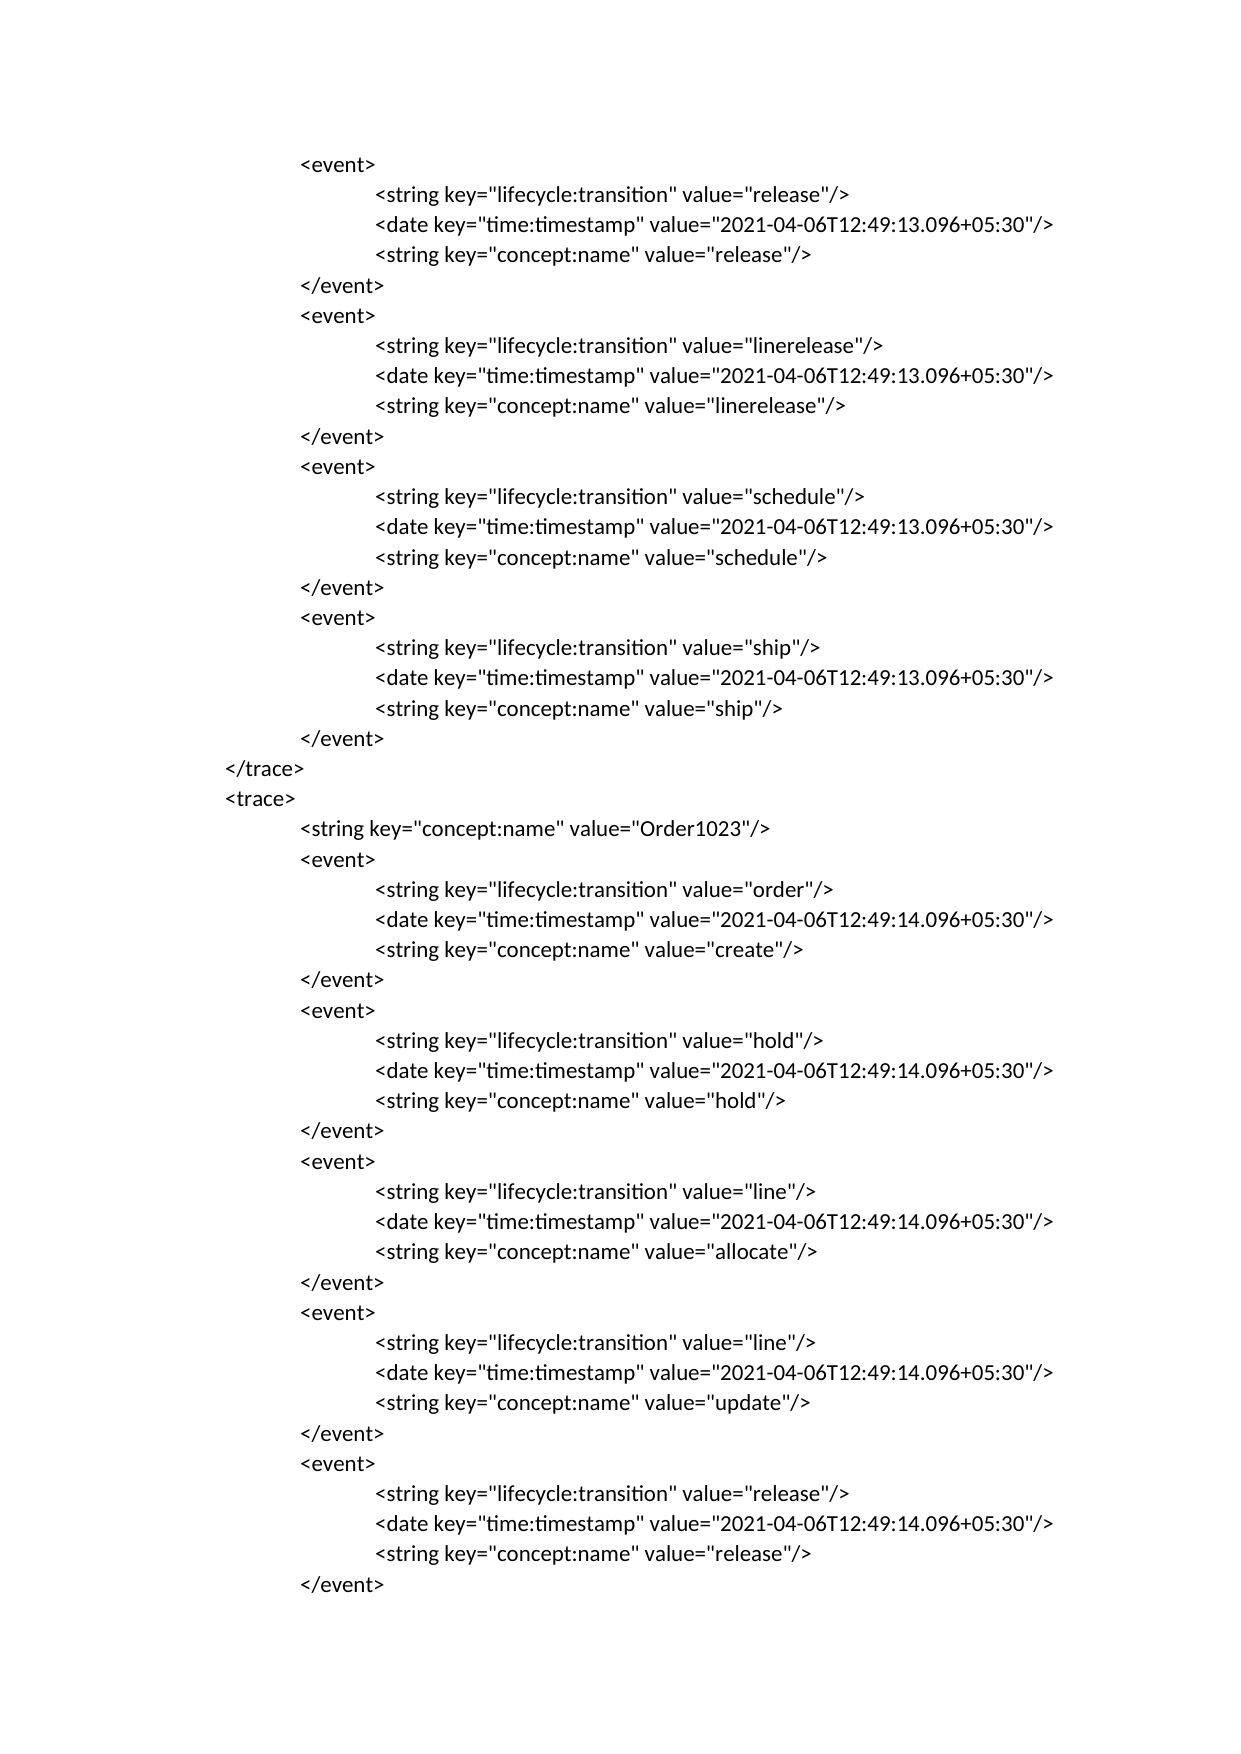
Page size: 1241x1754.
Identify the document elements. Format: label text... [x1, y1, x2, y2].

text </event> [150, 724, 1090, 752]
text <trace> [150, 784, 1090, 812]
text <date key="time:timestamp" value="2021-04-06T12:49:13.096+05:30"/> [150, 663, 1090, 692]
text </event> [150, 1419, 1090, 1447]
text <event> [150, 845, 1090, 873]
text <string key="concept:name" value="schedule"/> [150, 543, 1090, 571]
text <date key="time:timestamp" value="2021-04-06T12:49:14.096+05:30"/> [150, 1358, 1090, 1386]
text <string key="lifecycle:transition" value="line"/> [150, 1177, 1090, 1205]
text <event> [150, 603, 1090, 631]
text </event> [150, 422, 1090, 450]
text <string key="lifecycle:transition" value="line"/> [150, 1328, 1090, 1356]
text <event> [150, 452, 1090, 480]
text </trace> [150, 754, 1090, 782]
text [150, 1509, 1090, 1537]
text </event> [150, 1268, 1090, 1296]
text <event> [150, 1147, 1090, 1175]
text <string key="concept:name" value="ship"/> [150, 694, 1090, 722]
text <string key="concept:name" value="create"/> [150, 935, 1090, 963]
text <date key="time:timestamp" value="2021-04-06T12:49:13.096+05:30"/> [150, 361, 1090, 389]
text <date key="time:timestamp" value="2021-04-06T12:49:14.096+05:30"/> [150, 1207, 1090, 1235]
text <string key="concept:name" value="linerelease"/> [150, 392, 1090, 420]
text </event> [150, 271, 1090, 299]
text <event> [150, 1449, 1090, 1477]
text <string key="concept:name" value="update"/> [150, 1388, 1090, 1417]
text </event> [150, 966, 1090, 994]
text <string key="lifecycle:transition" value="order"/> [150, 875, 1090, 903]
text <string key="lifecycle:transition" value="schedule"/> [150, 482, 1090, 510]
text </event> [150, 1570, 1090, 1598]
text <string key="concept:name" value="Order1023"/> [150, 814, 1090, 843]
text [150, 210, 1090, 238]
text <event> [150, 1298, 1090, 1326]
text <string key="concept:name" value="release"/> [150, 241, 1090, 269]
text <string key="lifecycle:transition" value="release"/> [150, 1479, 1090, 1507]
text <string key="concept:name" value="allocate"/> [150, 1237, 1090, 1266]
text <string key="concept:name" value="hold"/> [150, 1086, 1090, 1114]
text <event> [150, 301, 1090, 329]
text <string key="lifecycle:transition" value="ship"/> [150, 633, 1090, 661]
text <string key="lifecycle:transition" value="release"/> [150, 180, 1090, 208]
text <string key="lifecycle:transition" value="hold"/> [150, 1026, 1090, 1054]
text <string key="lifecycle:transition" value="linerelease"/> [150, 331, 1090, 359]
text </event> [150, 1117, 1090, 1145]
text <string key="concept:name" value="release"/> [150, 1539, 1090, 1568]
text <event> [150, 996, 1090, 1024]
text <date key="time:timestamp" value="2021-04-06T12:49:14.096+05:30"/> [150, 905, 1090, 933]
text <date key="time:timestamp" value="2021-04-06T12:49:14.096+05:30"/> [150, 1056, 1090, 1084]
text <event> [150, 150, 1090, 178]
text </event> [150, 573, 1090, 601]
text <date key="time:timestamp" value="2021-04-06T12:49:13.096+05:30"/> [150, 512, 1090, 541]
